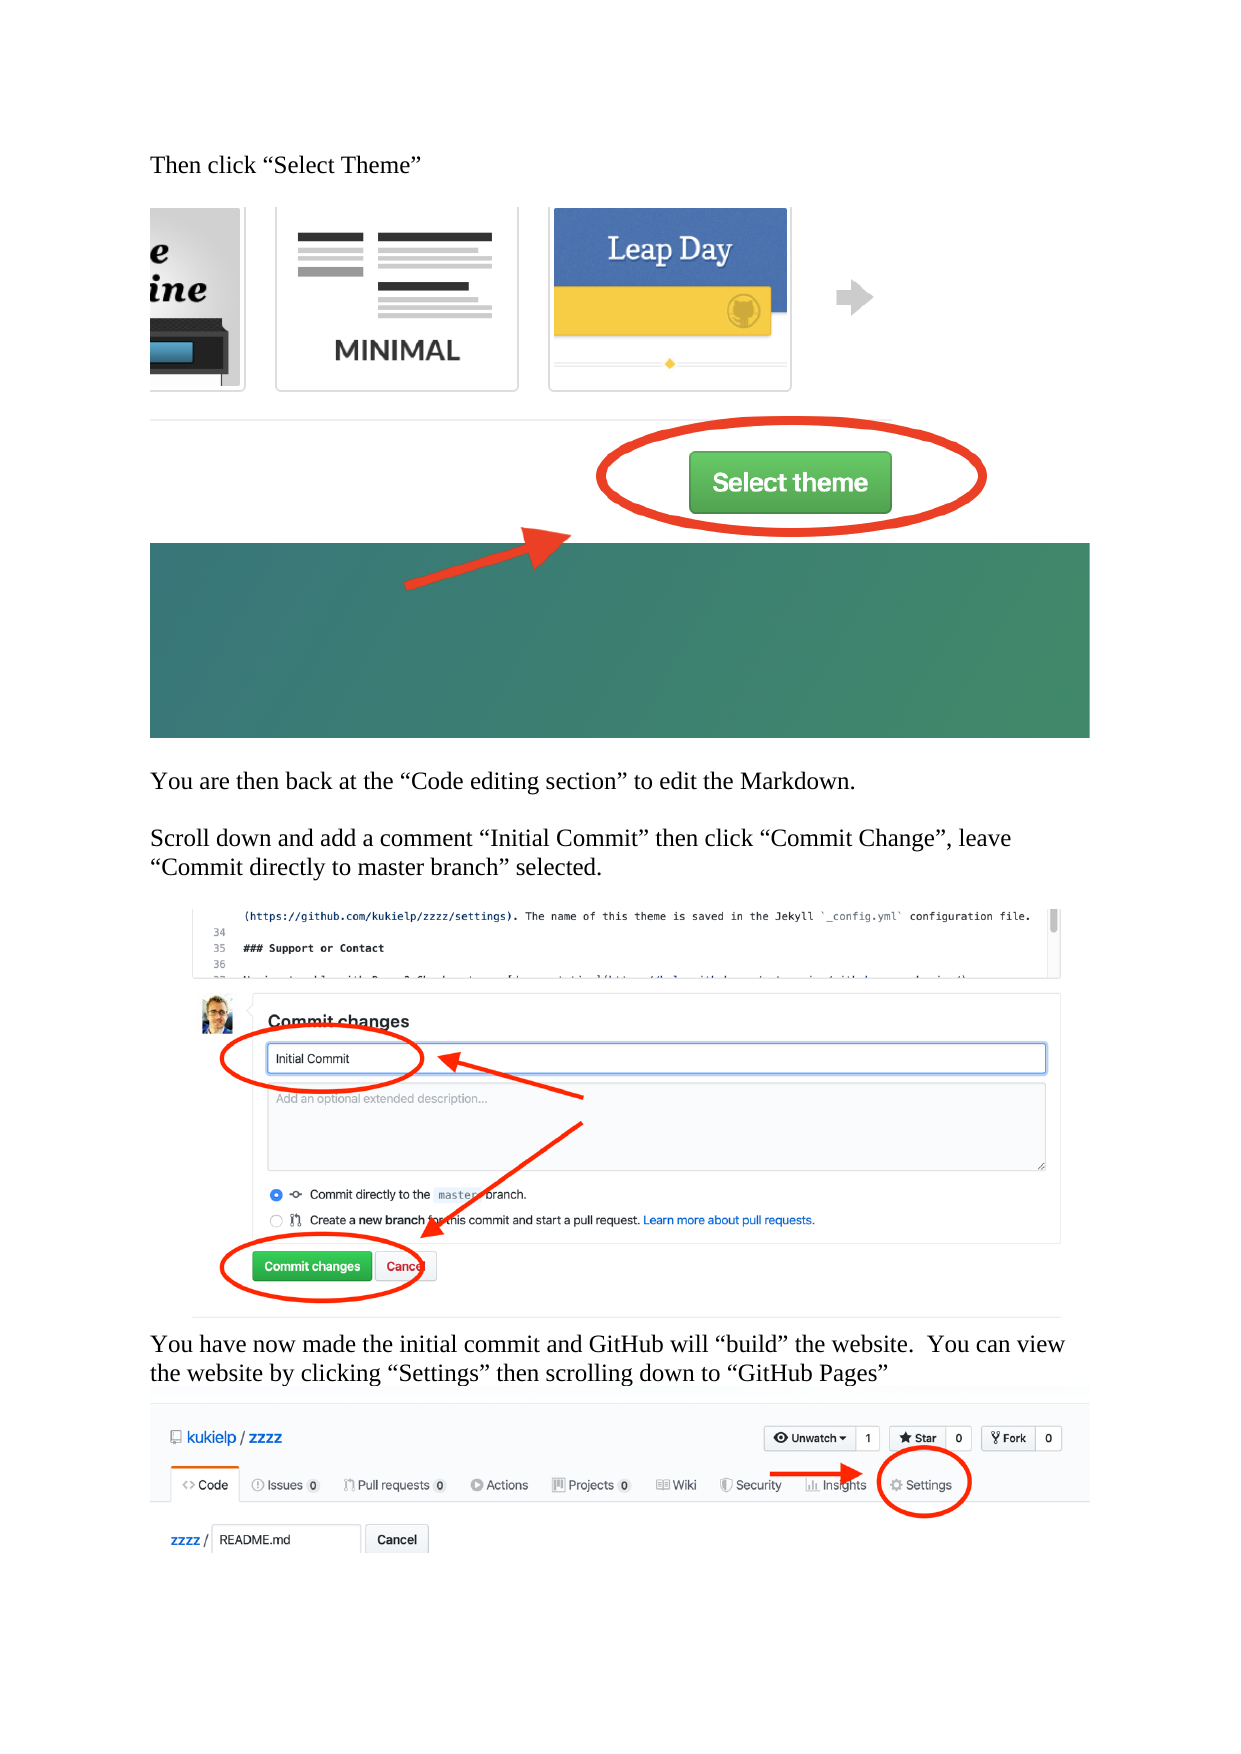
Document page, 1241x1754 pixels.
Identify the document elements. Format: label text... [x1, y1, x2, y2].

picture [150, 1386, 1090, 1553]
picture [150, 207, 1090, 738]
picture [150, 909, 1090, 1329]
text Scroll down and add a comment “Initial Commit” then click “Commit Change”, leave “Commit directly to master branch” selected. [150, 823, 1090, 881]
text You have now made the initial commit and GitHub will “build” the website. You can view the website by clicking “Settings” then scrolling down to “GitHub Pages” [150, 1329, 1090, 1386]
text Then click “Select Theme” [150, 150, 1090, 179]
text You are then back at the “Code editing section” to edit the Markdown. [150, 766, 1090, 795]
